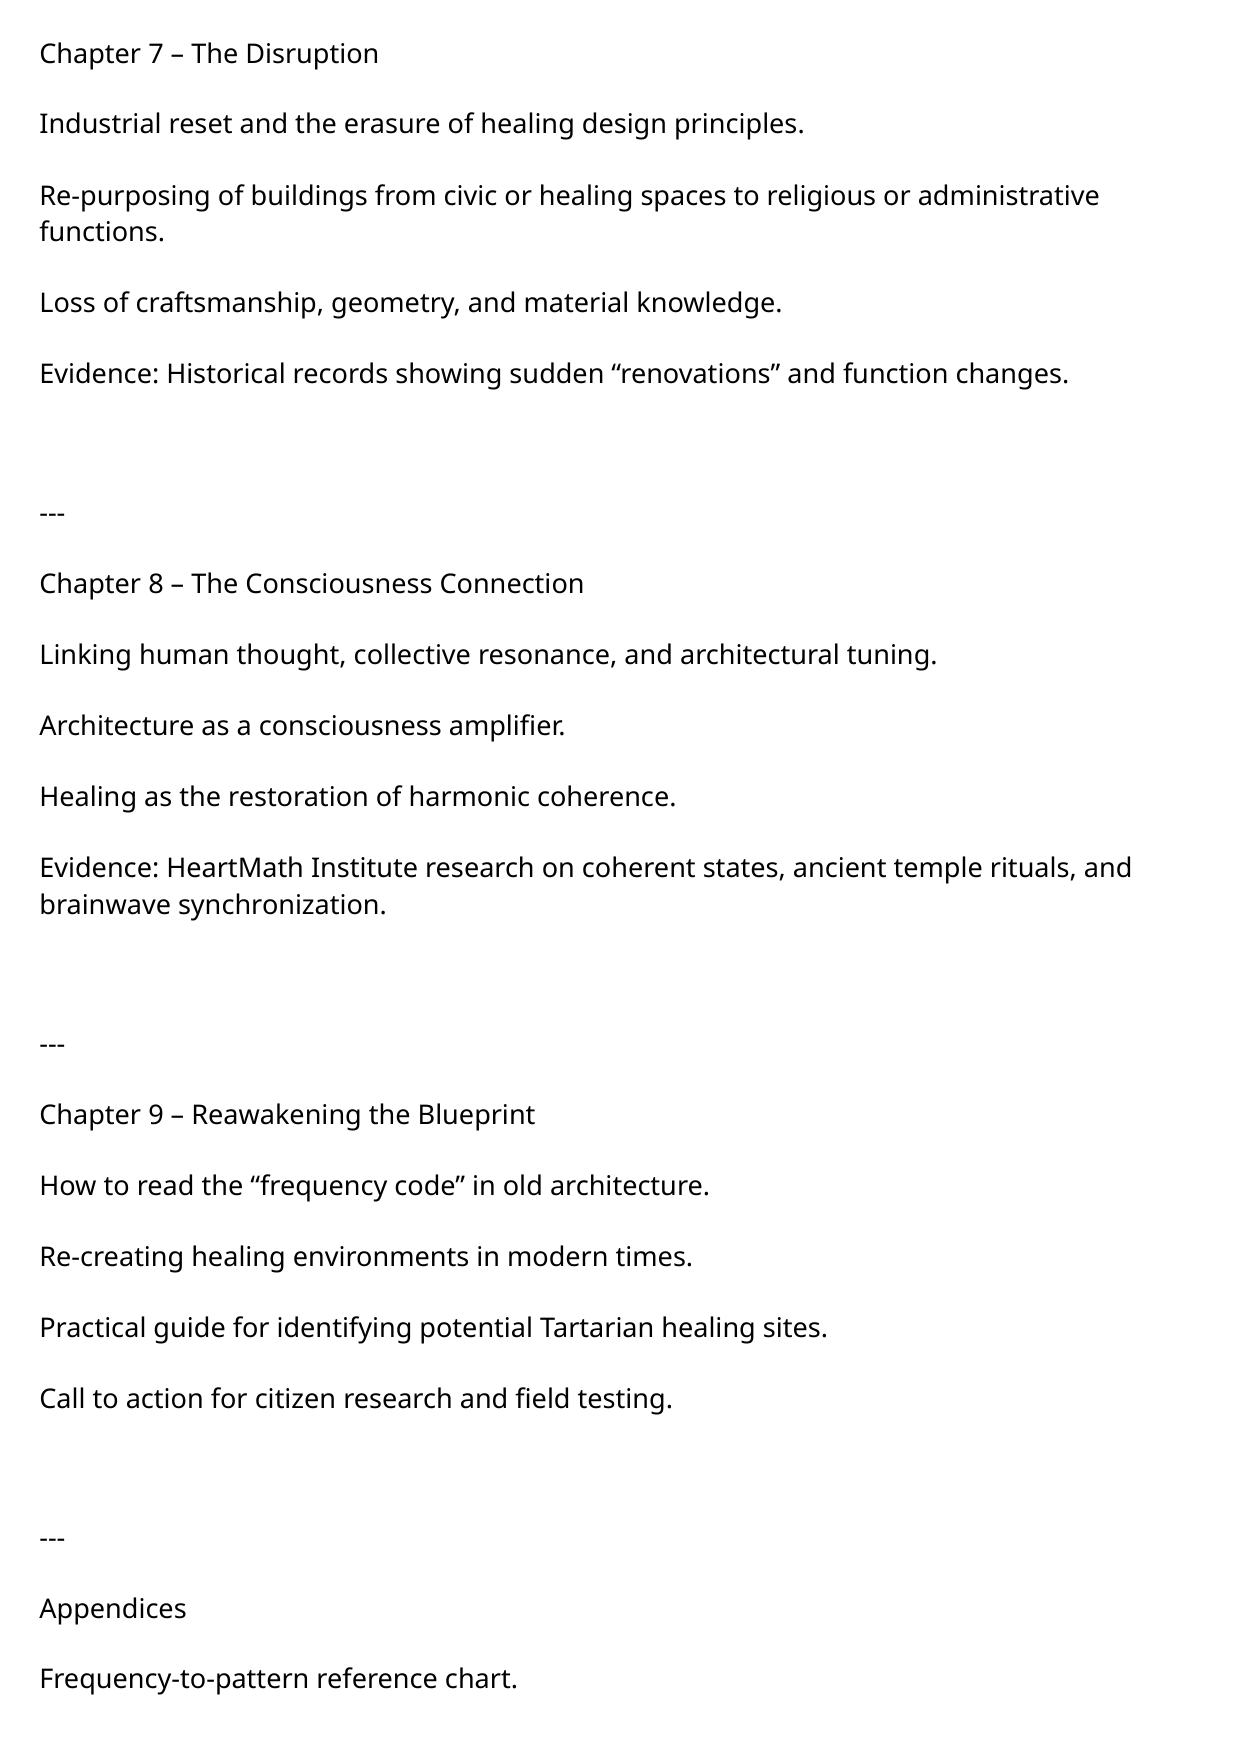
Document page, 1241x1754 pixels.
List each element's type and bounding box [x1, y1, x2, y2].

text [39, 0, 1201, 1697]
